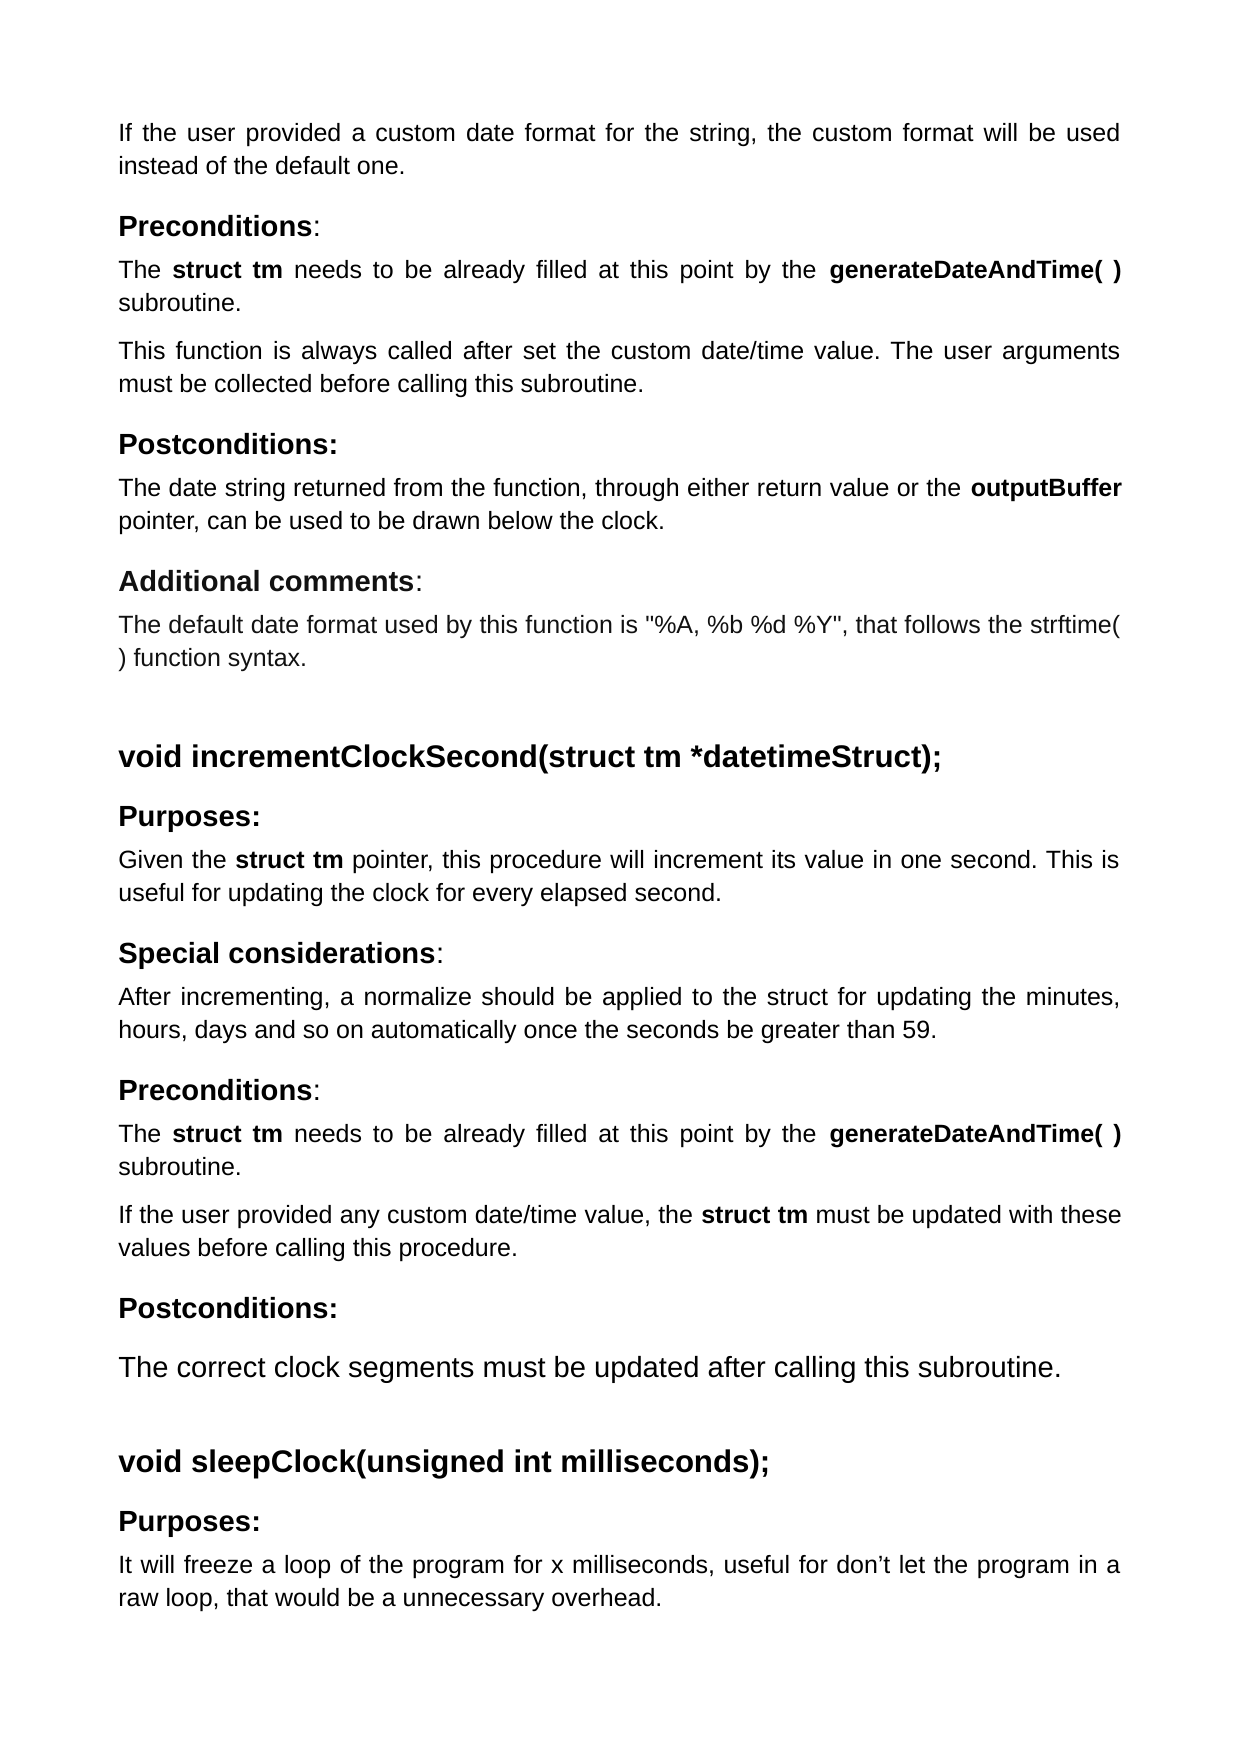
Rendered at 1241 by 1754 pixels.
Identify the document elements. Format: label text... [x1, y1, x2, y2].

subtitle Preconditions: [118, 209, 1122, 243]
text The struct tm needs to be already filled at this point by the generateDateAndTime( ) subroutine. [118, 1119, 1122, 1181]
subtitle Special considerations: [118, 936, 1122, 970]
subtitle Preconditions: [118, 1073, 1122, 1107]
text After incrementing, a normalize should be applied to the struct for updating the minutes, hours, days and so on automatically once the seconds be greater than 59. [118, 982, 1122, 1044]
subtitle Purposes: [118, 799, 1122, 833]
subtitle void sleepClock(unsigned int milliseconds); [118, 1443, 1122, 1479]
subtitle The correct clock segments must be updated after calling this subroutine. [118, 1349, 1122, 1383]
subtitle void incrementClockSecond(struct tm *datetimeStruct); [118, 738, 1122, 774]
text This function is always called after set the custom date/time value. The user arguments must be collected before calling this subroutine. [118, 336, 1122, 398]
text Given the struct tm pointer, this procedure will increment its value in one second. This is useful for updating the clock for every elapsed second. [118, 845, 1122, 907]
subtitle Postconditions: [118, 1291, 1122, 1324]
subtitle Postconditions: [118, 427, 1122, 460]
subtitle Purposes: [118, 1504, 1122, 1538]
text The struct tm needs to be already filled at this point by the generateDateAndTime( ) subroutine. [118, 255, 1122, 317]
text The date string returned from the function, through either return value or the outputBuffer pointer, can be used to be drawn below the clock. [118, 473, 1122, 535]
text If the user provided any custom date/time value, the struct tm must be updated with these values before calling this procedure. [118, 1200, 1122, 1262]
text If the user provided a custom date format for the string, the custom format will be used instead of the default one. [118, 118, 1122, 180]
text The default date format used by this function is "%A, %b %d %Y", that follows the strftime( ) function syntax. [118, 610, 1122, 672]
subtitle Additional comments: [118, 564, 1122, 597]
text It will freeze a loop of the program for x milliseconds, useful for don’t let the program in a raw loop, that would be a unnecessary overhead. [118, 1550, 1122, 1612]
